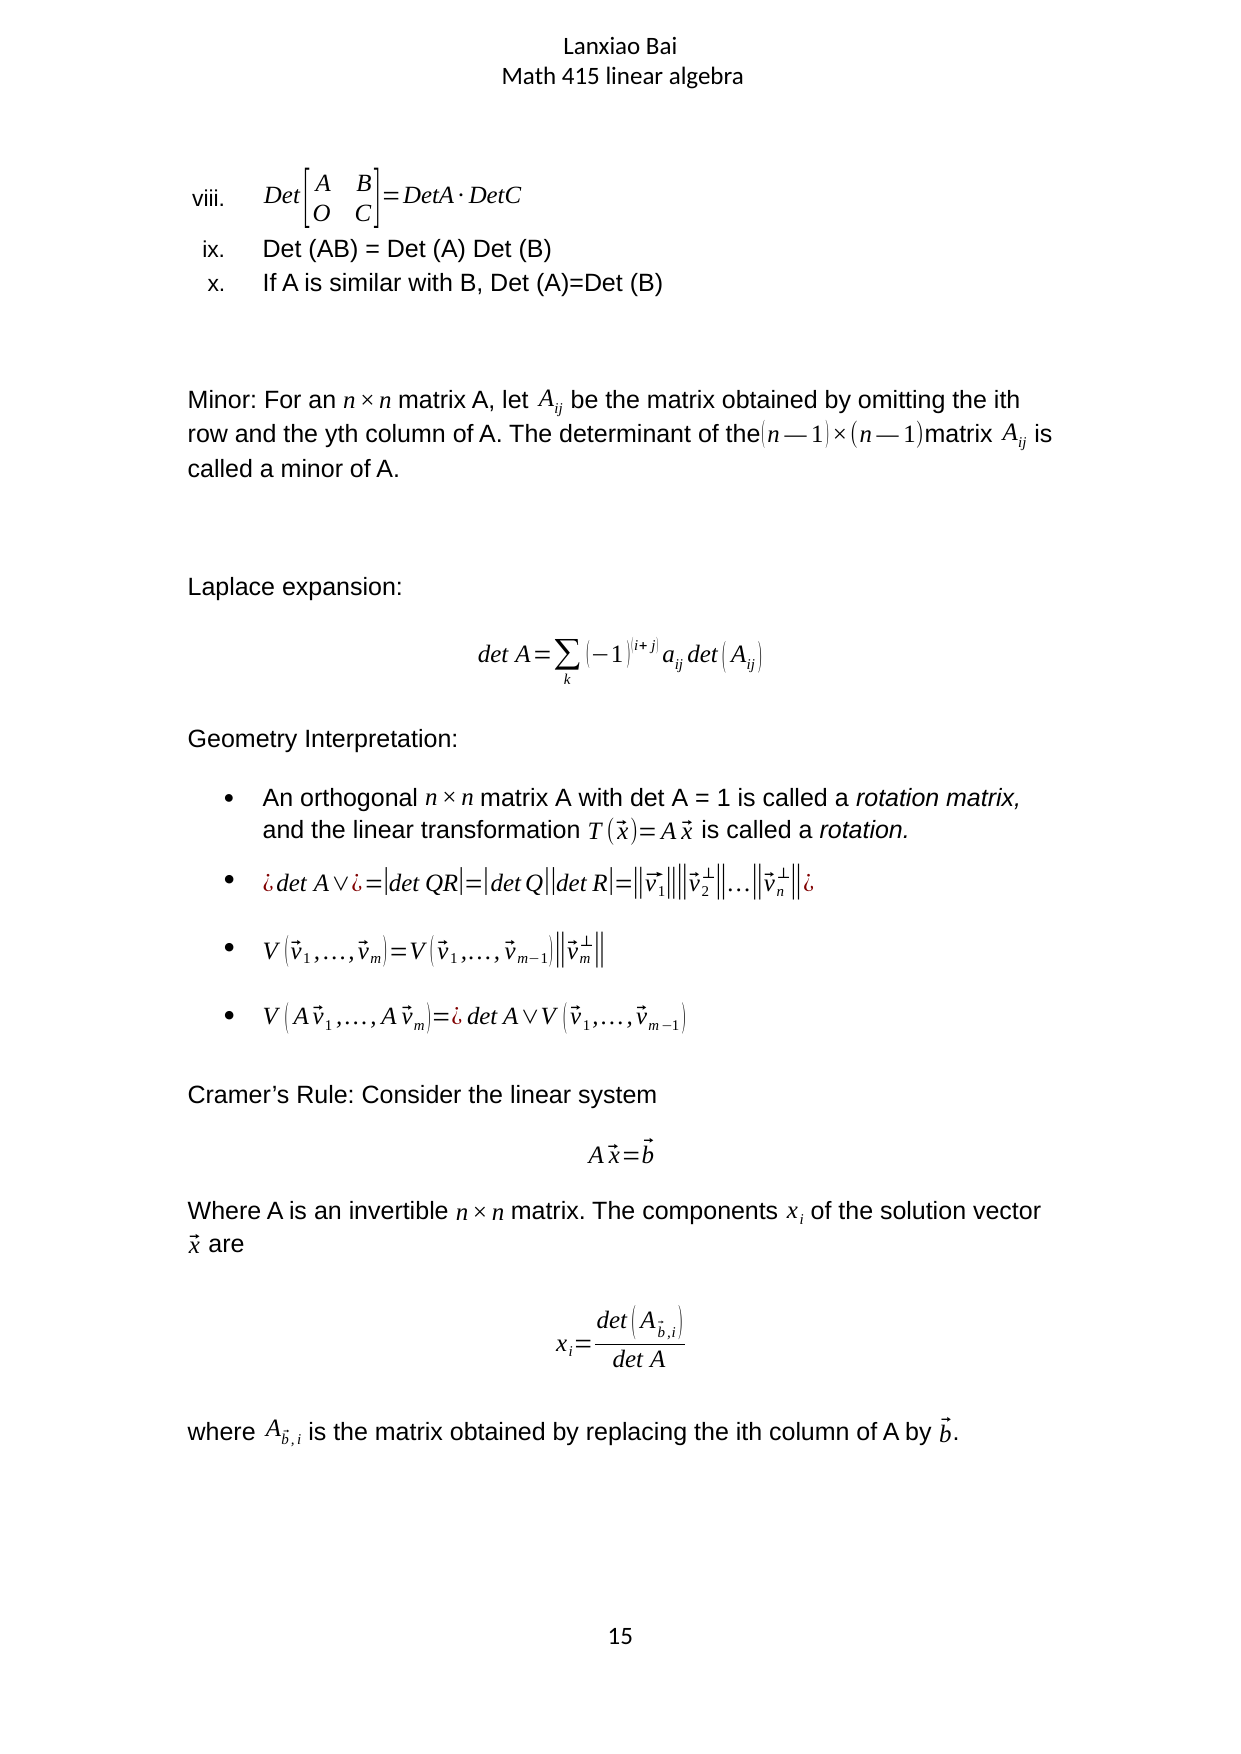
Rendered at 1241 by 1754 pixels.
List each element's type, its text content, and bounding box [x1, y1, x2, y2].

text where is the matrix obtained by replacing the ith column of A by . [187, 1415, 1053, 1449]
text Where A is an invertible matrix. The components of the solution vector are [187, 1195, 1053, 1263]
list An orthogonal matrix A with det A = 1 is called a rotation matrix, and the linear transformation is called a rotation. [225, 780, 1053, 848]
text Minor: For an matrix A, let be the matrix obtained by omitting the ith row and the yth column of A. The determinant of thematrix is called a minor of A. [187, 384, 1053, 486]
text Laplace expansion: [187, 569, 1053, 603]
text Cramer’s Rule: Consider the linear system [187, 1077, 1053, 1111]
list If A is similar with B, Det (A)=Det (B) [225, 266, 1053, 300]
list Det (AB) = Det (A) Det (B) [225, 232, 1053, 266]
text Geometry Interpretation: [187, 721, 1053, 755]
